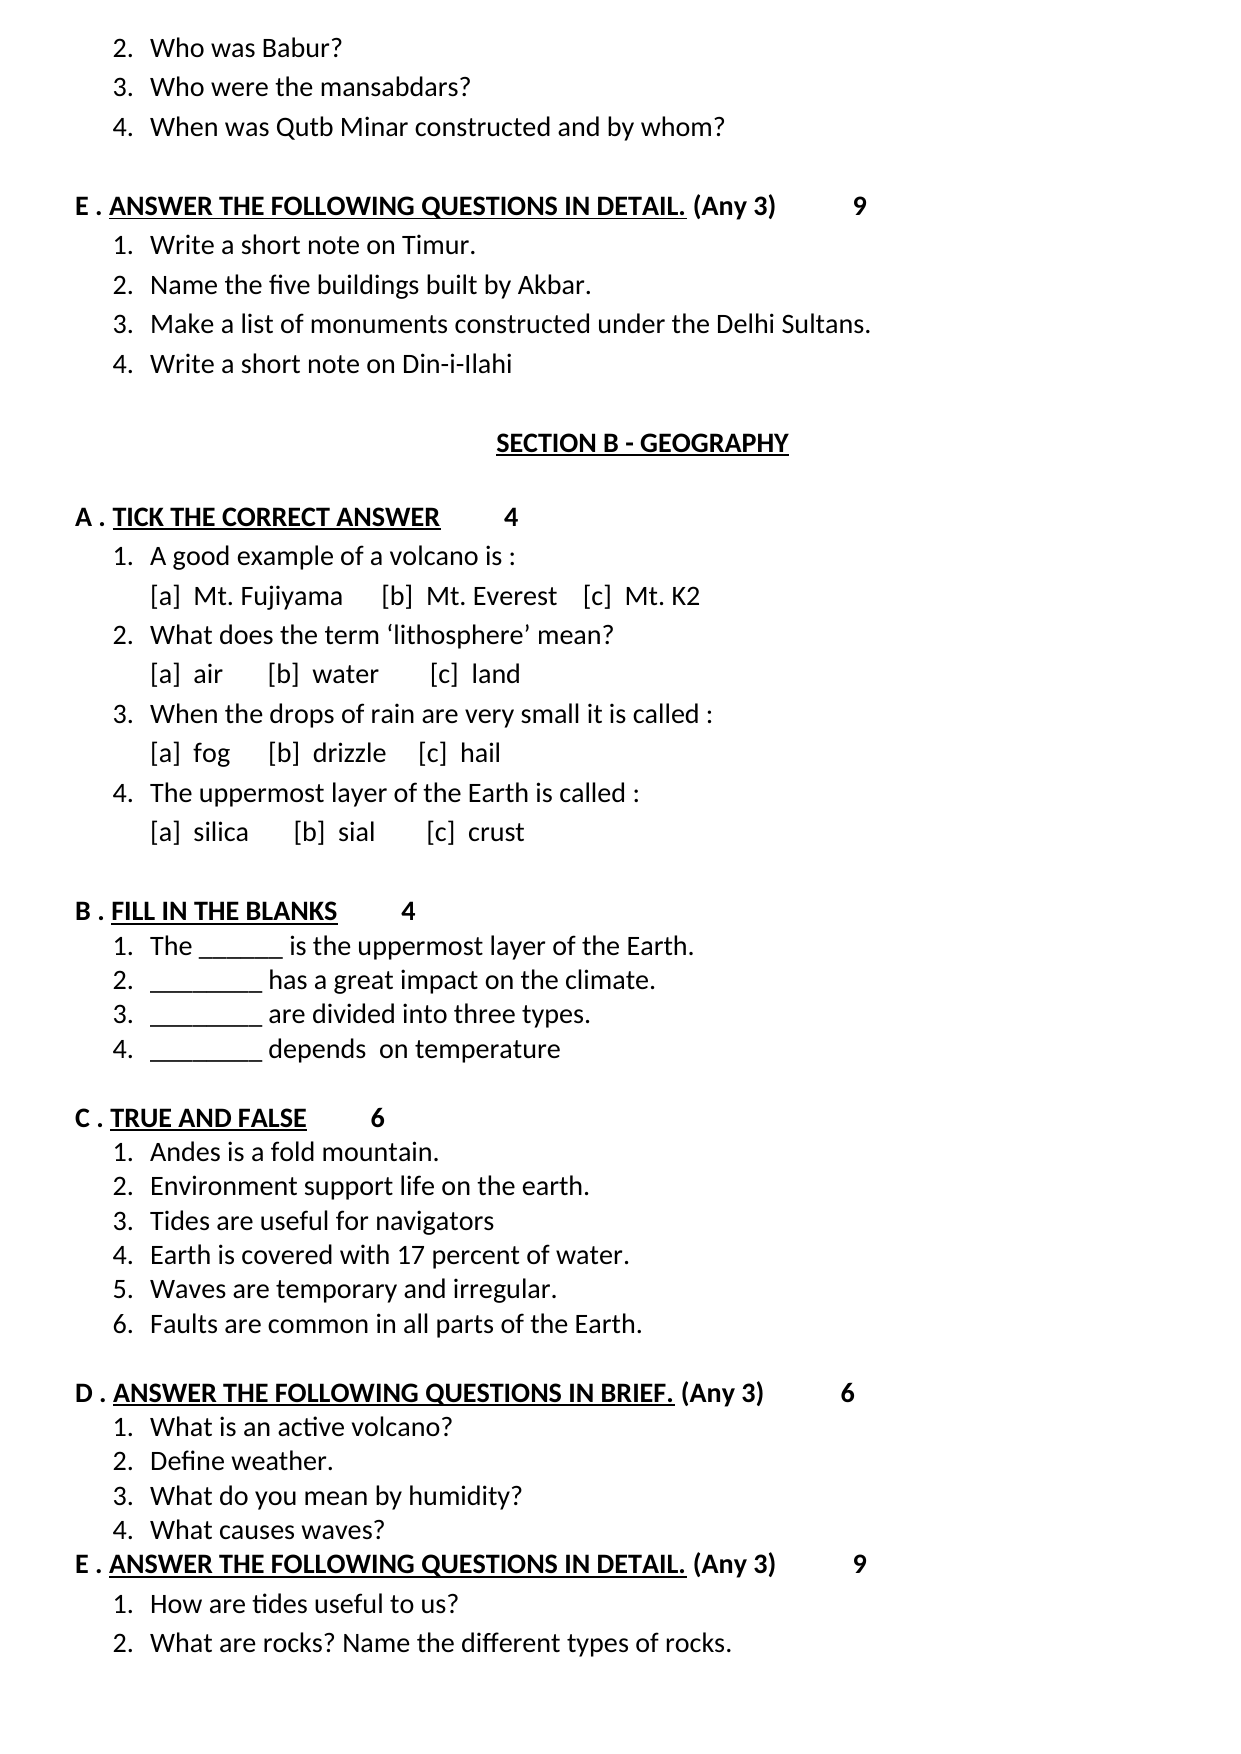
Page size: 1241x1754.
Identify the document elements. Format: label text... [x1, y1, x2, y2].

list What is an active volcano? [112, 1409, 1210, 1443]
text SECTION B - GEOGRAPHY [75, 425, 1210, 459]
list Define weather. [112, 1443, 1210, 1478]
text [a] Mt. Fujiyama [b] Mt. Everest [c] Mt. K2 [150, 578, 1210, 612]
list Write a short note on Timur. [112, 227, 1210, 262]
list How are tides useful to us? [112, 1586, 1210, 1620]
list Name the five buildings built by Akbar. [112, 267, 1210, 301]
text B . FILL IN THE BLANKS 4 [75, 893, 1210, 928]
list Faults are common in all parts of the Earth. [112, 1306, 1210, 1340]
list A good example of a volcano is : [112, 538, 1210, 572]
text D . ANSWER THE FOLLOWING QUESTIONS IN BRIEF. (Any 3) 6 [75, 1375, 1210, 1409]
list Tides are useful for navigators [112, 1203, 1210, 1237]
list Earth is covered with 17 percent of water. [112, 1237, 1210, 1272]
list Who were the mansabdars? [112, 69, 1210, 104]
list ________ has a great impact on the climate. [112, 962, 1210, 997]
text E . ANSWER THE FOLLOWING QUESTIONS IN DETAIL. (Any 3) 9 [75, 188, 1210, 222]
list Write a short note on Din-i-Ilahi [112, 346, 1210, 380]
list What are rocks? Name the different types of rocks. [112, 1626, 1210, 1660]
list When was Qutb Minar constructed and by whom? [112, 109, 1210, 143]
list [a] silica [b] sial [c] crust [150, 814, 1210, 849]
list Make a list of monuments constructed under the Delhi Sultans. [112, 306, 1210, 341]
list What causes waves? [112, 1512, 1210, 1547]
list ________ depends on temperature [112, 1031, 1210, 1065]
list The uppermost layer of the Earth is called : [112, 775, 1210, 809]
list ________ are divided into three types. [112, 997, 1210, 1031]
list What does the term ‘lithosphere’ mean? [112, 617, 1210, 651]
list [a] air [b] water [c] land [150, 657, 1210, 691]
list Who was Babur? [112, 30, 1210, 64]
text A . TICK THE CORRECT ANSWER 4 [75, 499, 1210, 533]
list Environment support life on the earth. [112, 1168, 1210, 1203]
text C . TRUE AND FALSE 6 [75, 1100, 1210, 1134]
list Waves are temporary and irregular. [112, 1272, 1210, 1306]
list The ______ is the uppermost layer of the Earth. [112, 928, 1210, 962]
list What do you mean by humidity? [112, 1478, 1210, 1512]
text E . ANSWER THE FOLLOWING QUESTIONS IN DETAIL. (Any 3) 9 [75, 1547, 1210, 1581]
list Andes is a fold mountain. [112, 1134, 1210, 1168]
text [a] fog [b] drizzle [c] hail [150, 736, 1210, 770]
list When the drops of rain are very small it is called : [112, 696, 1210, 730]
